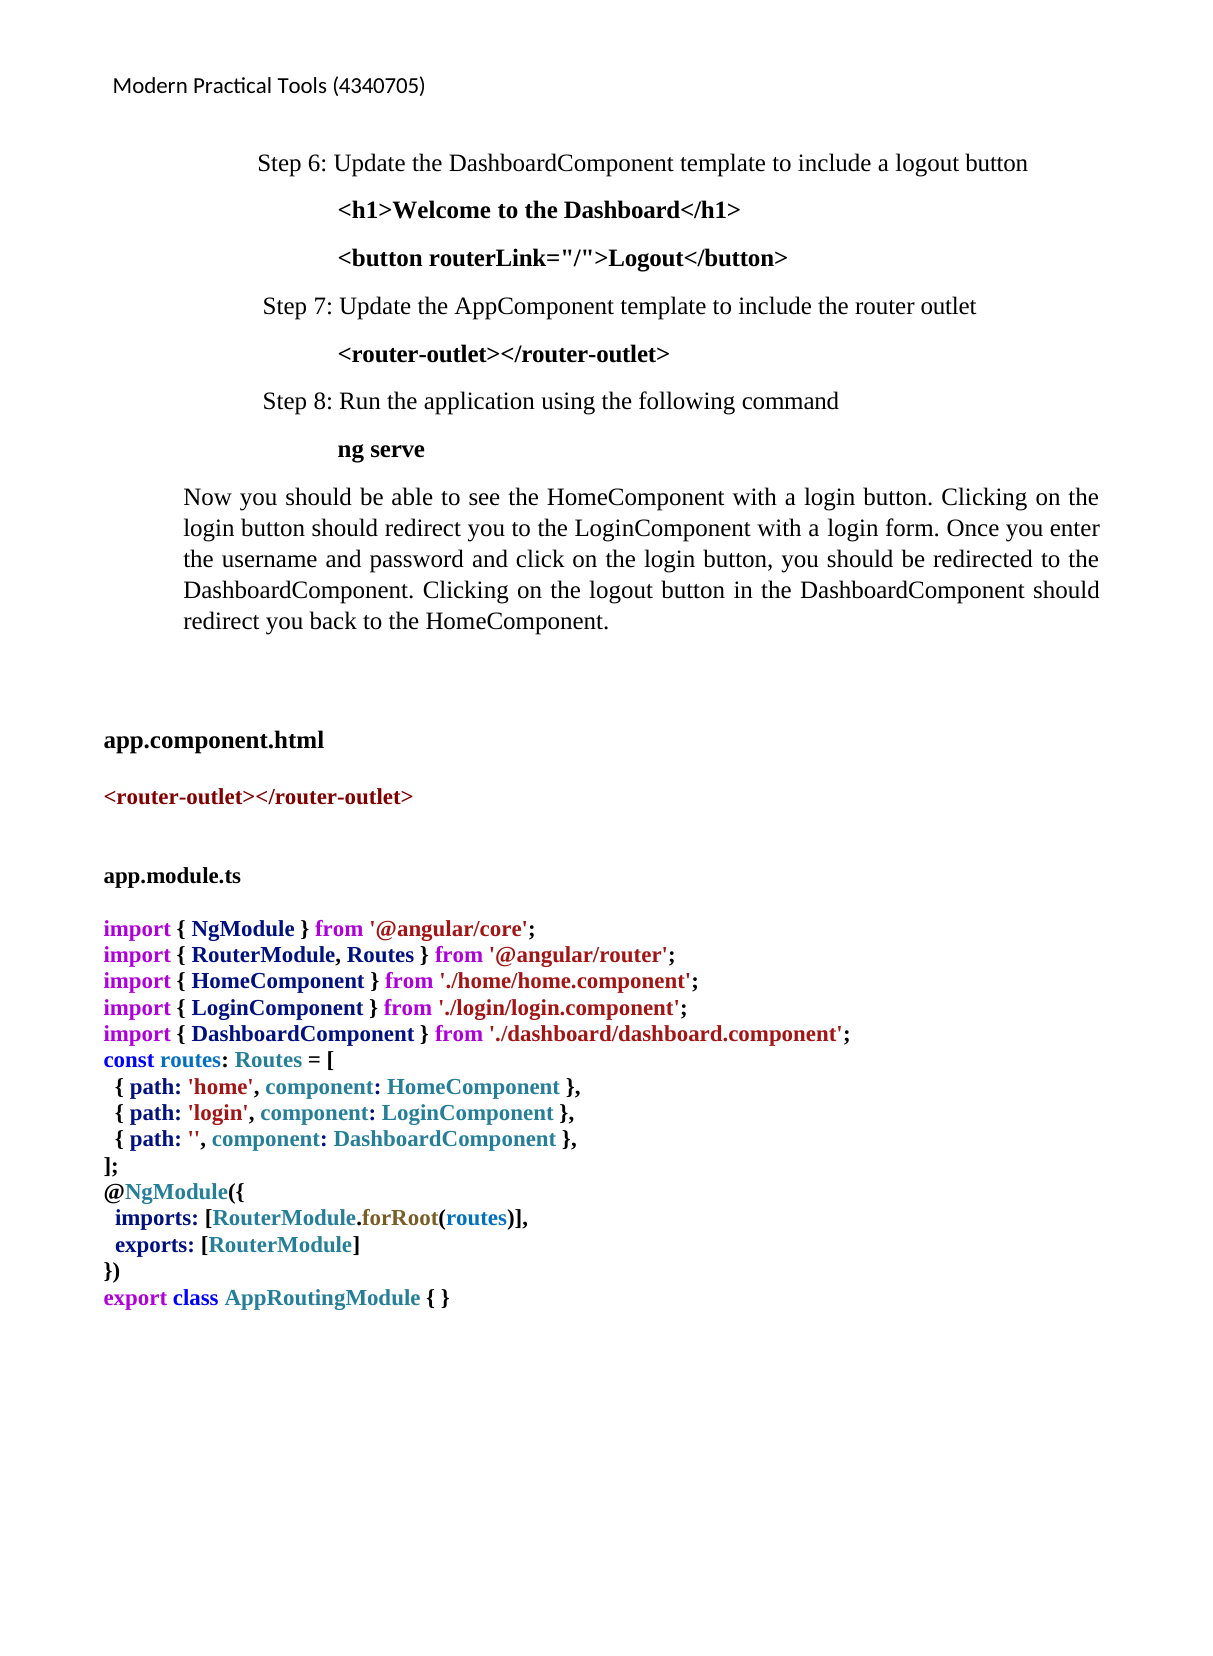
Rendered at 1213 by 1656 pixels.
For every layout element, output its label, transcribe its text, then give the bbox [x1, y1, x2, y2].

text import { DashboardComponent } from './dashboard/dashboard.component'; [103, 1020, 1109, 1046]
text Now you should be able to see the HomeComponent with a login button. Clicking on the login button should redirect you to the LoginComponent with a login form. Once you enter the username and password and click on the login button, you should be redirected to the DashboardComponent. Clicking on the logout button in the DashboardComponent should redirect you back to the HomeComponent. [183, 482, 1100, 634]
text { path: 'home', component: HomeComponent }, [103, 1073, 1109, 1099]
text import { LoginComponent } from './login/login.component'; [103, 994, 1109, 1020]
text app.component.html [103, 725, 1109, 754]
text Step 7: Update the AppComponent template to include the router outlet [262, 291, 1109, 319]
text <router-outlet></router-outlet> [337, 339, 1109, 367]
text <h1>Welcome to the Dashboard</h1> [337, 196, 1109, 224]
text Step 6: Update the DashboardComponent template to include a logout button [257, 148, 1109, 177]
text @NgModule({ [103, 1178, 1109, 1204]
text { path: '', component: DashboardComponent }, [103, 1125, 1109, 1152]
text ]; [103, 1152, 1109, 1178]
text <router-outlet></router-outlet> [103, 783, 1109, 809]
text }) [103, 1257, 1109, 1283]
text <button routerLink="/">Logout</button> [337, 243, 1109, 272]
text import { RouterModule, Routes } from '@angular/router'; [103, 941, 1109, 967]
text exports: [RouterModule] [103, 1231, 1109, 1257]
text { path: 'login', component: LoginComponent }, [103, 1099, 1109, 1125]
text const routes: Routes = [ [103, 1046, 1109, 1073]
text imports: [RouterModule.forRoot(routes)], [103, 1204, 1109, 1231]
text app.module.ts [103, 862, 1109, 888]
text Step 8: Run the application using the following command [262, 386, 1109, 415]
text ng serve [337, 434, 1109, 463]
text export class AppRoutingModule { } [103, 1283, 1109, 1310]
text import { HomeComponent } from './home/home.component'; [103, 967, 1109, 994]
text import { NgModule } from '@angular/core'; [103, 914, 1109, 941]
